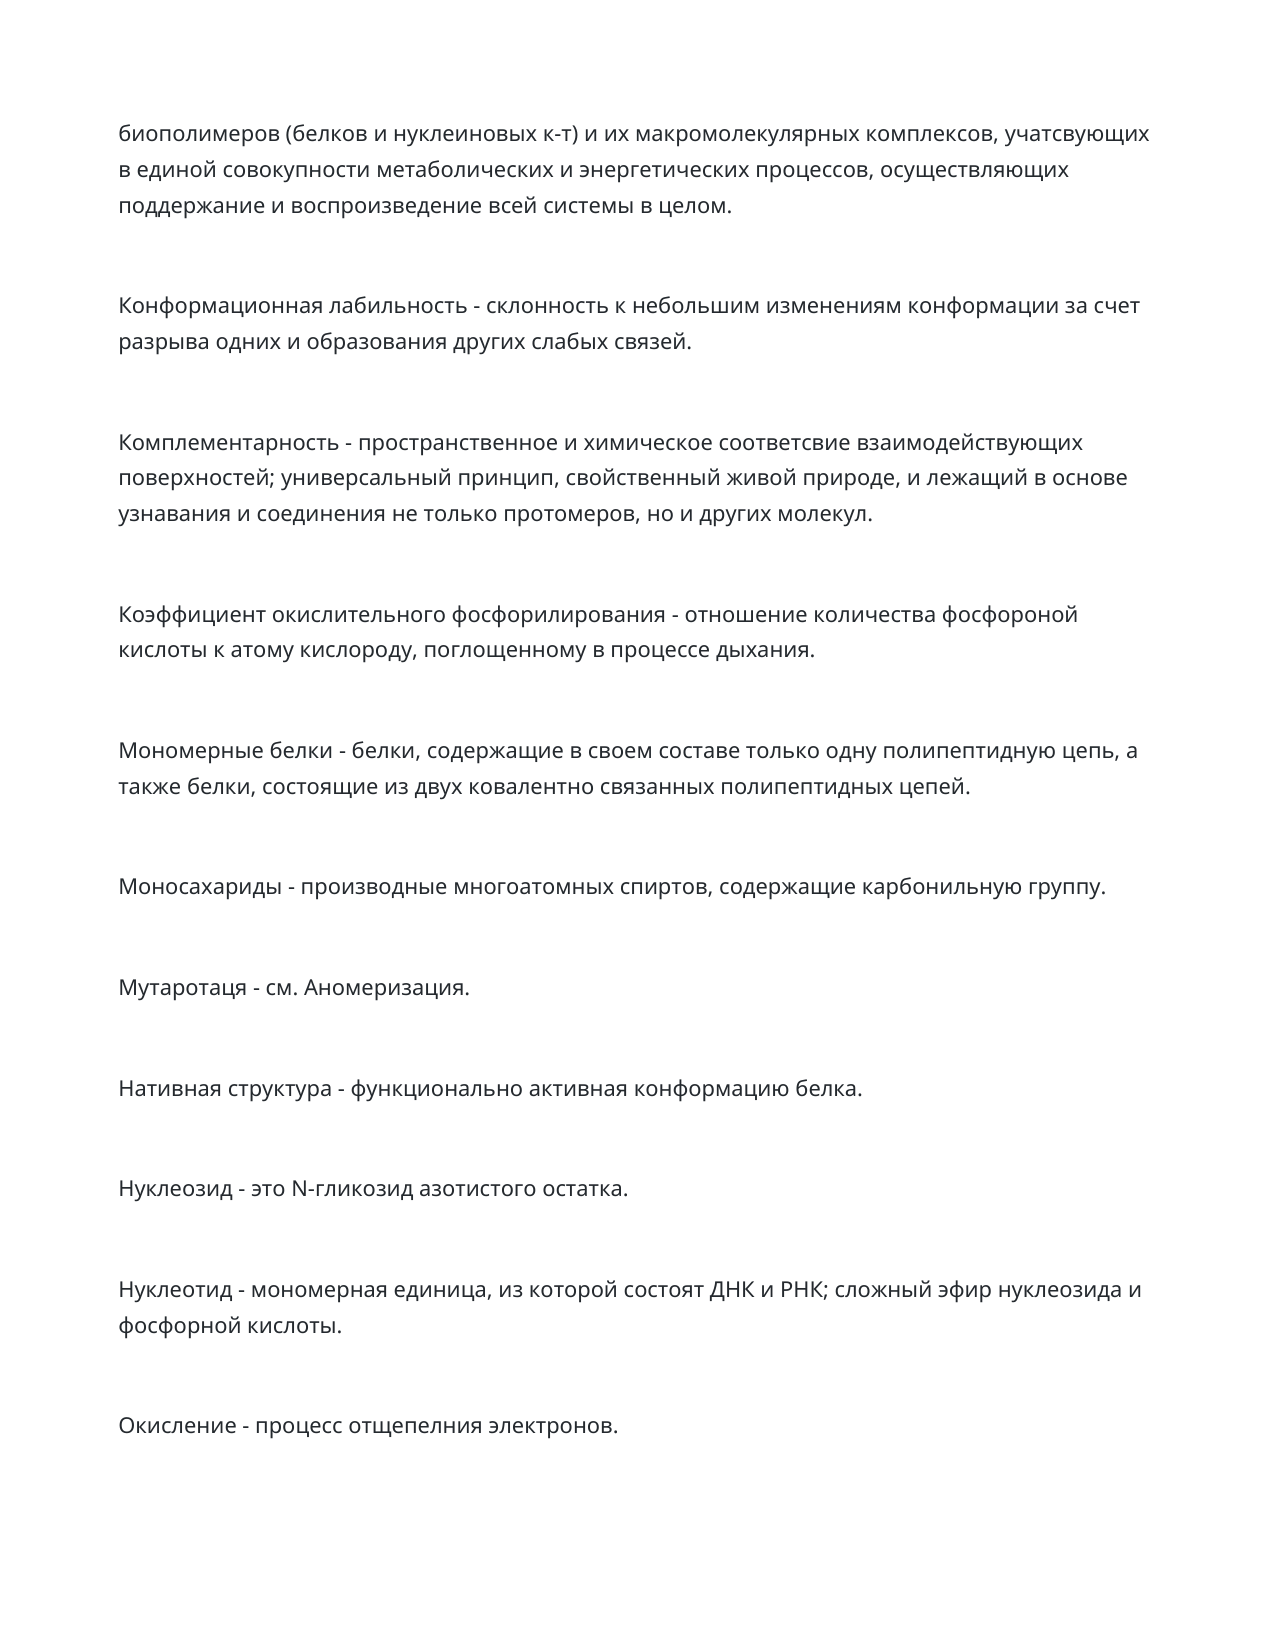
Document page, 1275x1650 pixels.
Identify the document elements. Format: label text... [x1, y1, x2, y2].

text Мономерные белки - белки, содержащие в своем составе только одну полипептидную цепь, а также белки, состоящие из двух ковалентно связанных полипептидных цепей. [118, 735, 1157, 801]
text Конформационная лабильность - склонность к небольшим изменениям конформации за счет разрыва одних и образования других слабых связей. [118, 290, 1157, 356]
text Окисление - процесс отщепелния электронов. [118, 1410, 1157, 1440]
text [118, 118, 1157, 219]
text Комплементарность - пространственное и химическое соответсвие взаимодействующих поверхностей; универсальный принцип, свойственный живой природе, и лежащий в основе узнавания и соединения не только протомеров, но и других молекул. [118, 427, 1157, 528]
text Нативная структура - функционально активная конформацию белка. [118, 1073, 1157, 1102]
text Мутаротаця - см. Аномеризация. [118, 972, 1157, 1002]
text Моносахариды - производные многоатомных спиртов, содержащие карбонильную группу. [118, 871, 1157, 901]
text Нуклеозид - это N-гликозид азотистого остатка. [118, 1173, 1157, 1203]
text Нуклеотид - мономерная единица, из которой состоят ДНК и РНК; сложный эфир нуклеозида и фосфорной кислоты. [118, 1274, 1157, 1339]
text Коэффициент окислительного фосфорилирования - отношение количества фосфороной кислоты к атому кислороду, поглощенному в процессе дыхания. [118, 599, 1157, 664]
